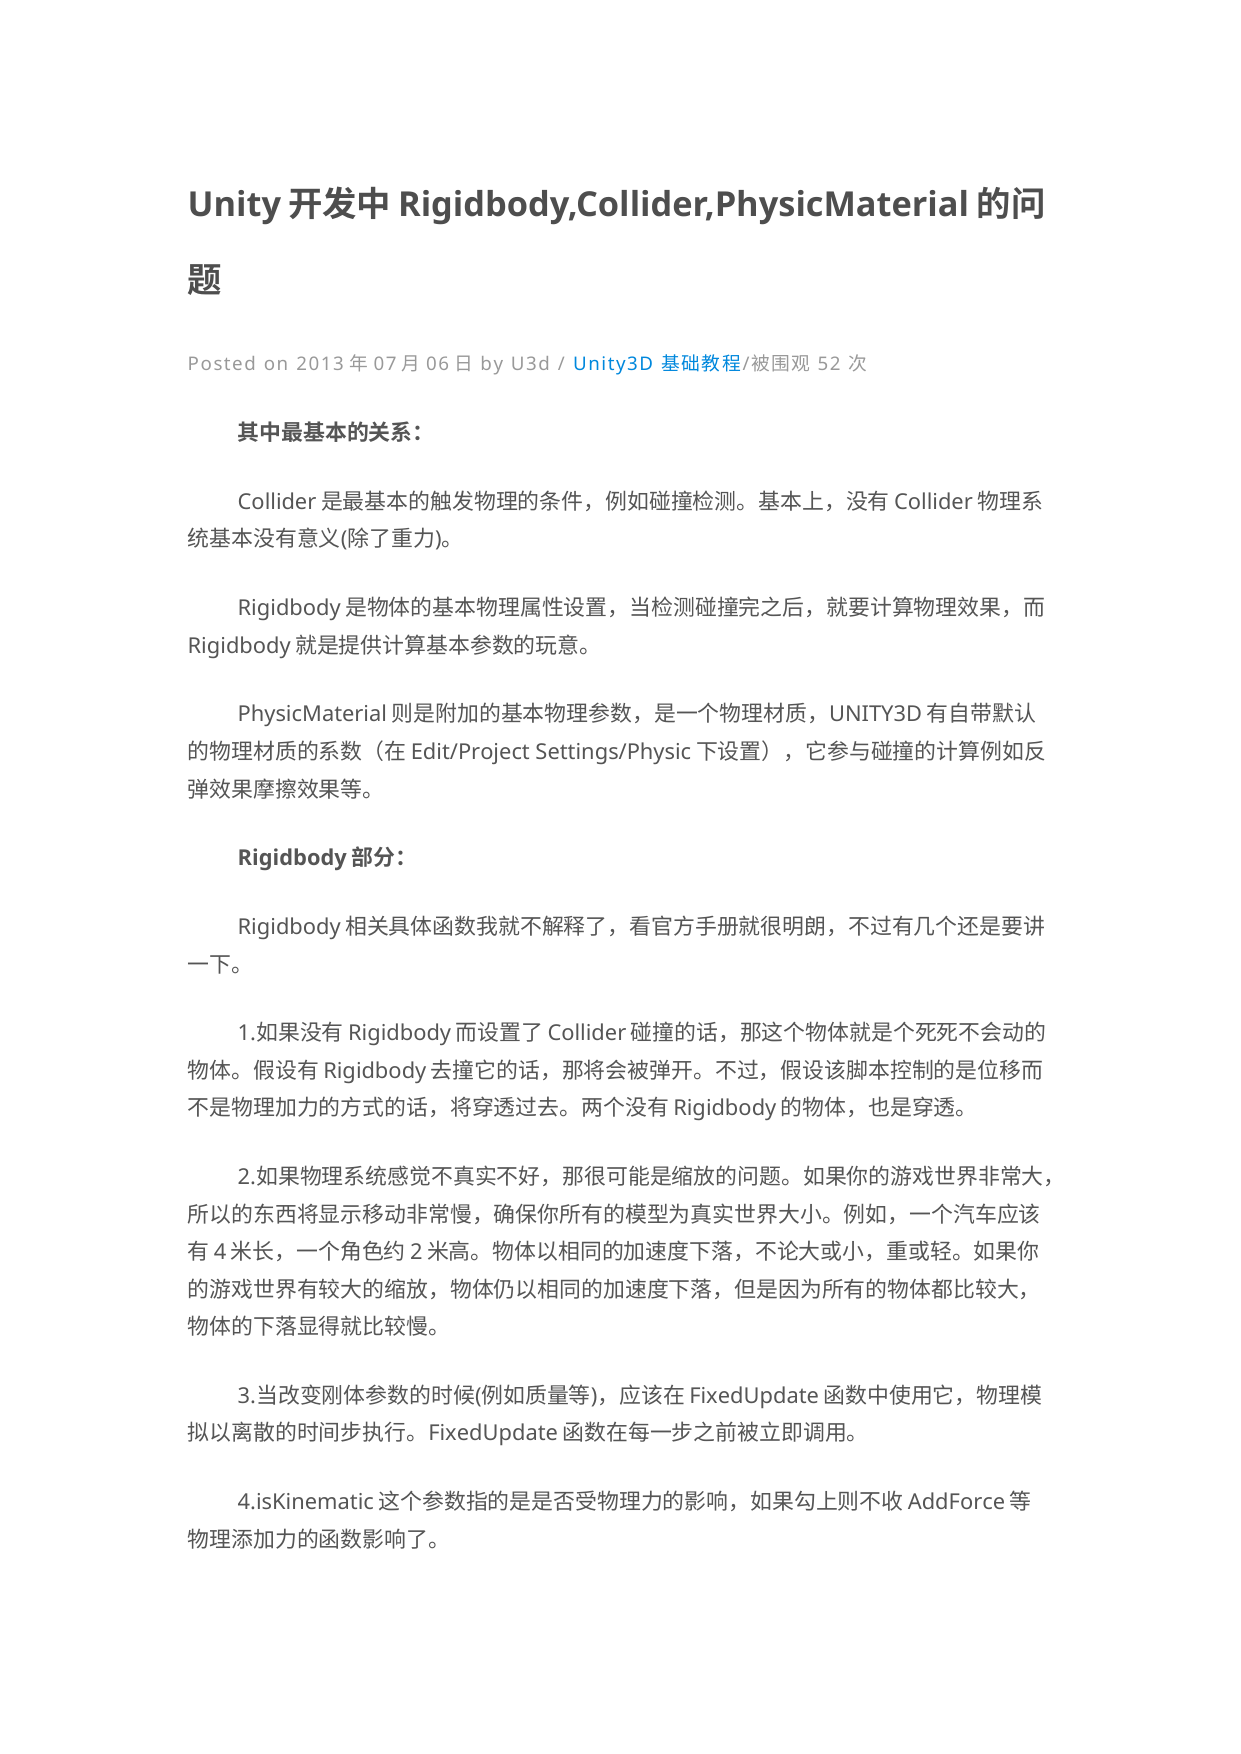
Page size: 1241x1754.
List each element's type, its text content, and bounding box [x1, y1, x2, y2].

text PhysicMaterial则是附加的基本物理参数，是一个物理材质，UNITY3D有自带默认的物理材质的系数（在Edit/Project Settings/Physic下设置），它参与碰撞的计算例如反弹效果摩擦效果等。 [187, 694, 1053, 806]
text 3.当改变刚体参数的时候(例如质量等)，应该在FixedUpdate函数中使用它，物理模拟以离散的时间步执行。FixedUpdate函数在每一步之前被立即调用。 [187, 1375, 1053, 1450]
text Collider是最基本的触发物理的条件，例如碰撞检测。基本上，没有Collider物理系统基本没有意义(除了重力)。 [187, 481, 1053, 556]
text Rigidbody部分： [187, 837, 1053, 875]
text Posted on 2013年07月06日 by U3d / Unity3D 基础教程/被围观 52 次 [187, 344, 1053, 381]
text Rigidbody相关具体函数我就不解释了，看官方手册就很明朗，不过有几个还是要讲一下。 [187, 906, 1053, 981]
text 4.isKinematic这个参数指的是是否受物理力的影响，如果勾上则不收AddForce等物理添加力的函数影响了。 [187, 1481, 1053, 1556]
text Rigidbody是物体的基本物理属性设置，当检测碰撞完之后，就要计算物理效果，而Rigidbody就是提供计算基本参数的玩意。 [187, 587, 1053, 662]
text 其中最基本的关系： [187, 412, 1053, 450]
text 2.如果物理系统感觉不真实不好，那很可能是缩放的问题。如果你的游戏世界非常大，所以的东西将显示移动非常慢，确保你所有的模型为真实世界大小。例如，一个汽车应该有4米长，一个角色约2米高。物体以相同的加速度下落，不论大或小，重或轻。如果你的游戏世界有较大的缩放，物体仍以相同的加速度下落，但是因为所有的物体都比较大，物体的下落显得就比较慢。 [187, 1156, 1053, 1344]
text 1.如果没有Rigidbody而设置了Collider碰撞的话，那这个物体就是个死死不会动的物体。假设有Rigidbody去撞它的话，那将会被弹开。不过，假设该脚本控制的是位移而不是物理加力的方式的话，将穿透过去。两个没有Rigidbody的物体，也是穿透。 [187, 1012, 1053, 1125]
text Unity开发中Rigidbody,Collider,PhysicMaterial的问题 [187, 164, 1053, 314]
